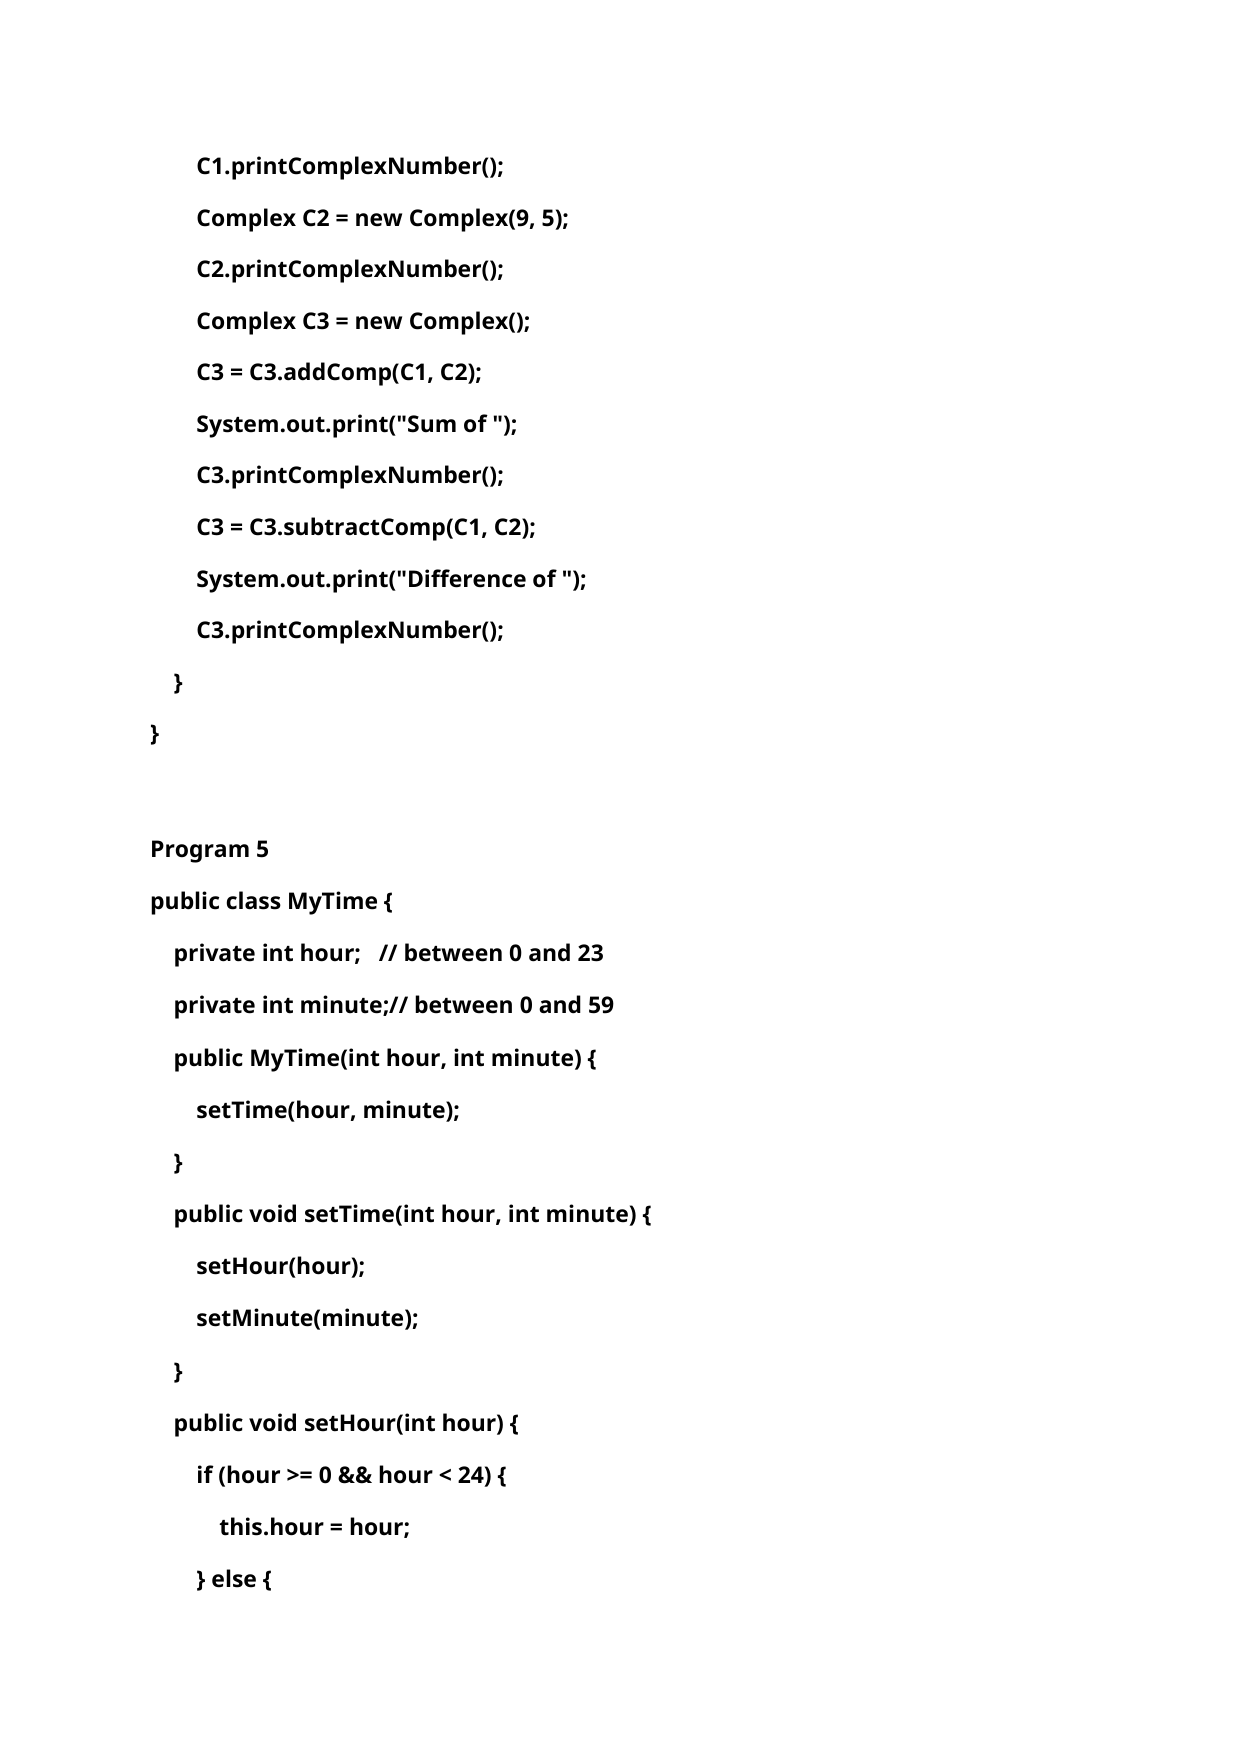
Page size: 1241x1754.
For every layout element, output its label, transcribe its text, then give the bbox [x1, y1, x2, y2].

text C1.printComplexNumber(); Complex C2 = new Complex(9, 5); C2.printComplexNumber(); Complex C3 = new Complex(); C3 = C3.addComp(C1, C2); System.out.print("Sum of "); C3.printComplexNumber(); C3 = C3.subtractComp(C1, C2); System.out.print("Difference of "); C3.printComplexNumber(); } } [150, 150, 595, 748]
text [150, 833, 820, 1594]
